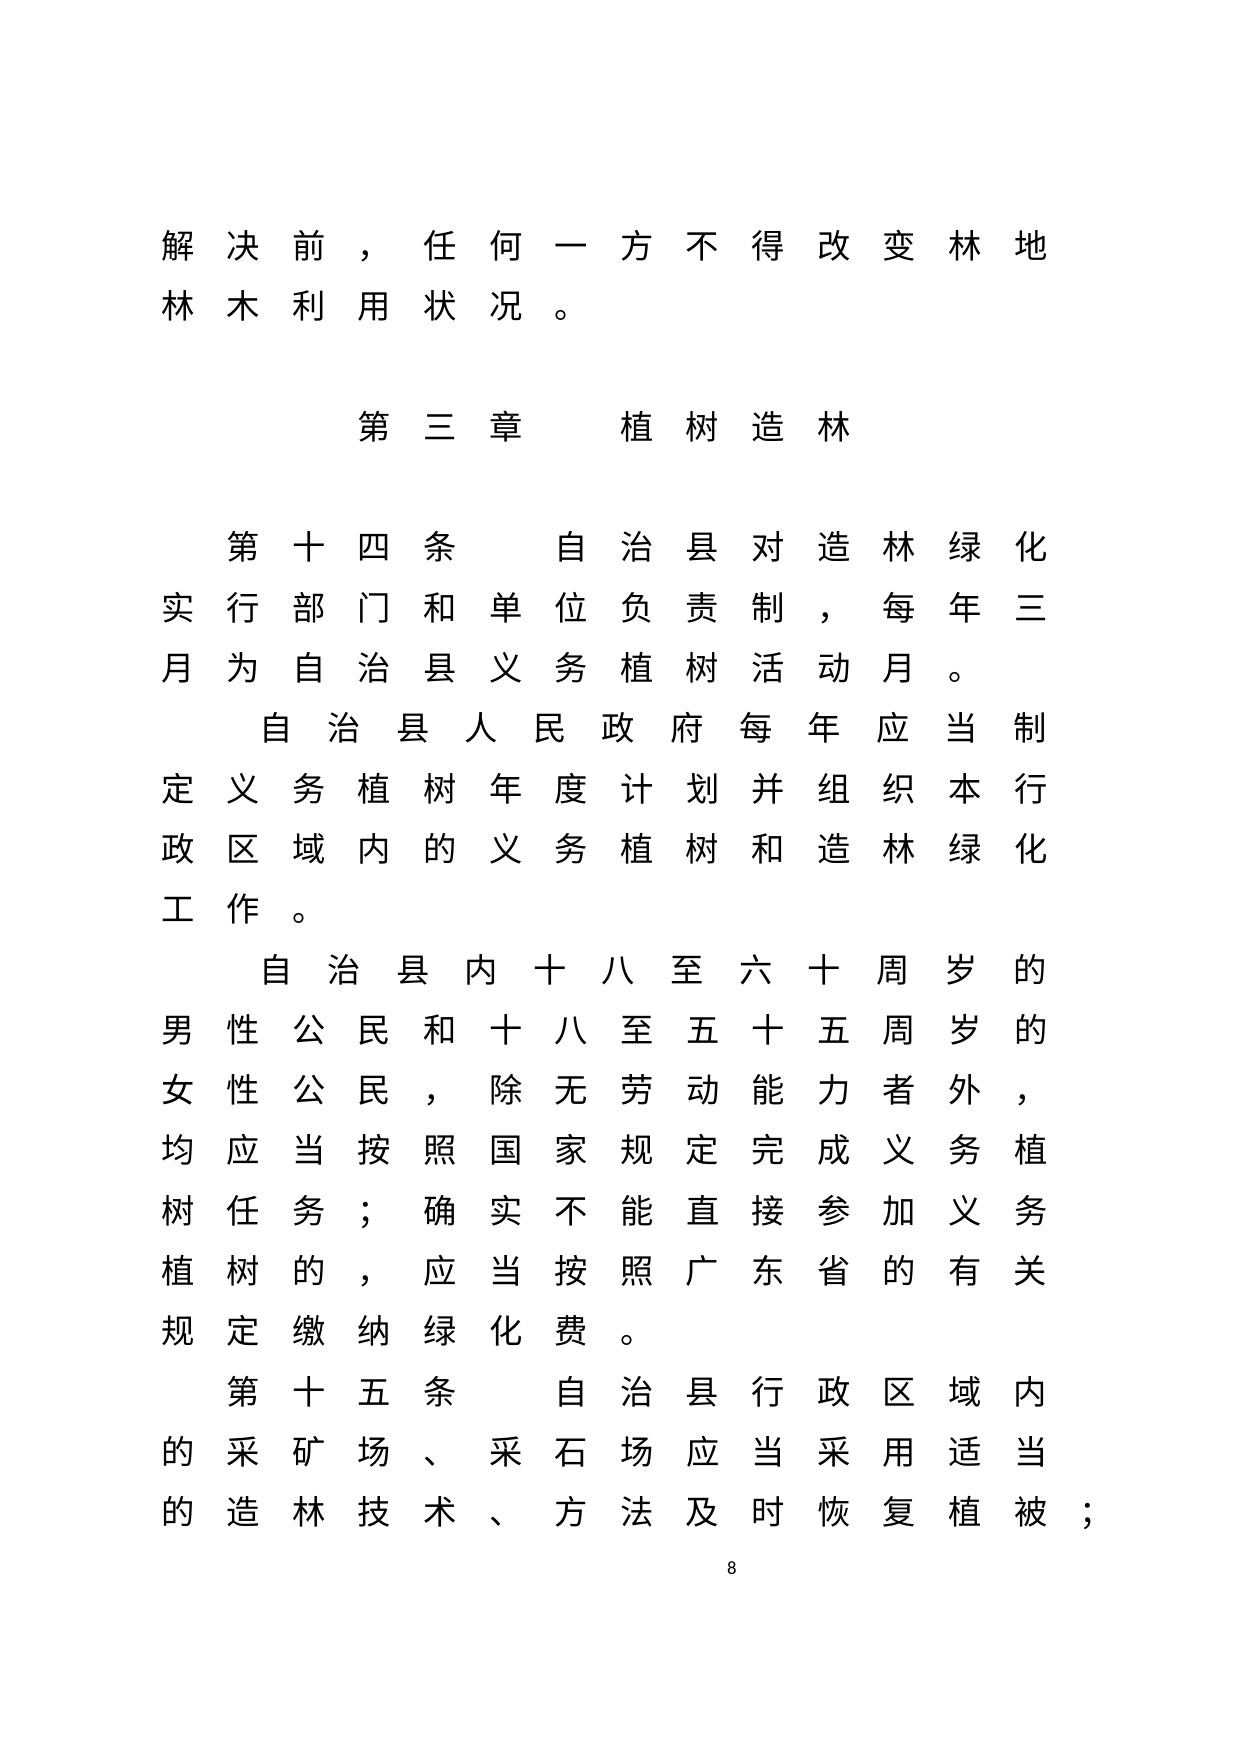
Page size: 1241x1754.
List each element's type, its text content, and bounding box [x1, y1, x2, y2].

list 第三章 植树造林 [161, 394, 1079, 455]
text 第十四条 自治县对造林绿化实行部门和单位负责制，每年三月为自治县义务植树活动月。 [161, 515, 1079, 696]
text 自治县内十八至六十周岁的男性公民和十八至五十五周岁的女性公民，除无劳动能力者外，均应当按照国家规定完成义务植树任务；确实不能直接参加义务植树的，应当按照广东省的有关规定缴纳绿化费。 [161, 937, 1079, 1359]
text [161, 213, 1079, 334]
text 自治县人民政府每年应当制定义务植树年度计划并组织本行政区域内的义务植树和造林绿化工作。 [161, 696, 1079, 937]
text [161, 1359, 1079, 1540]
